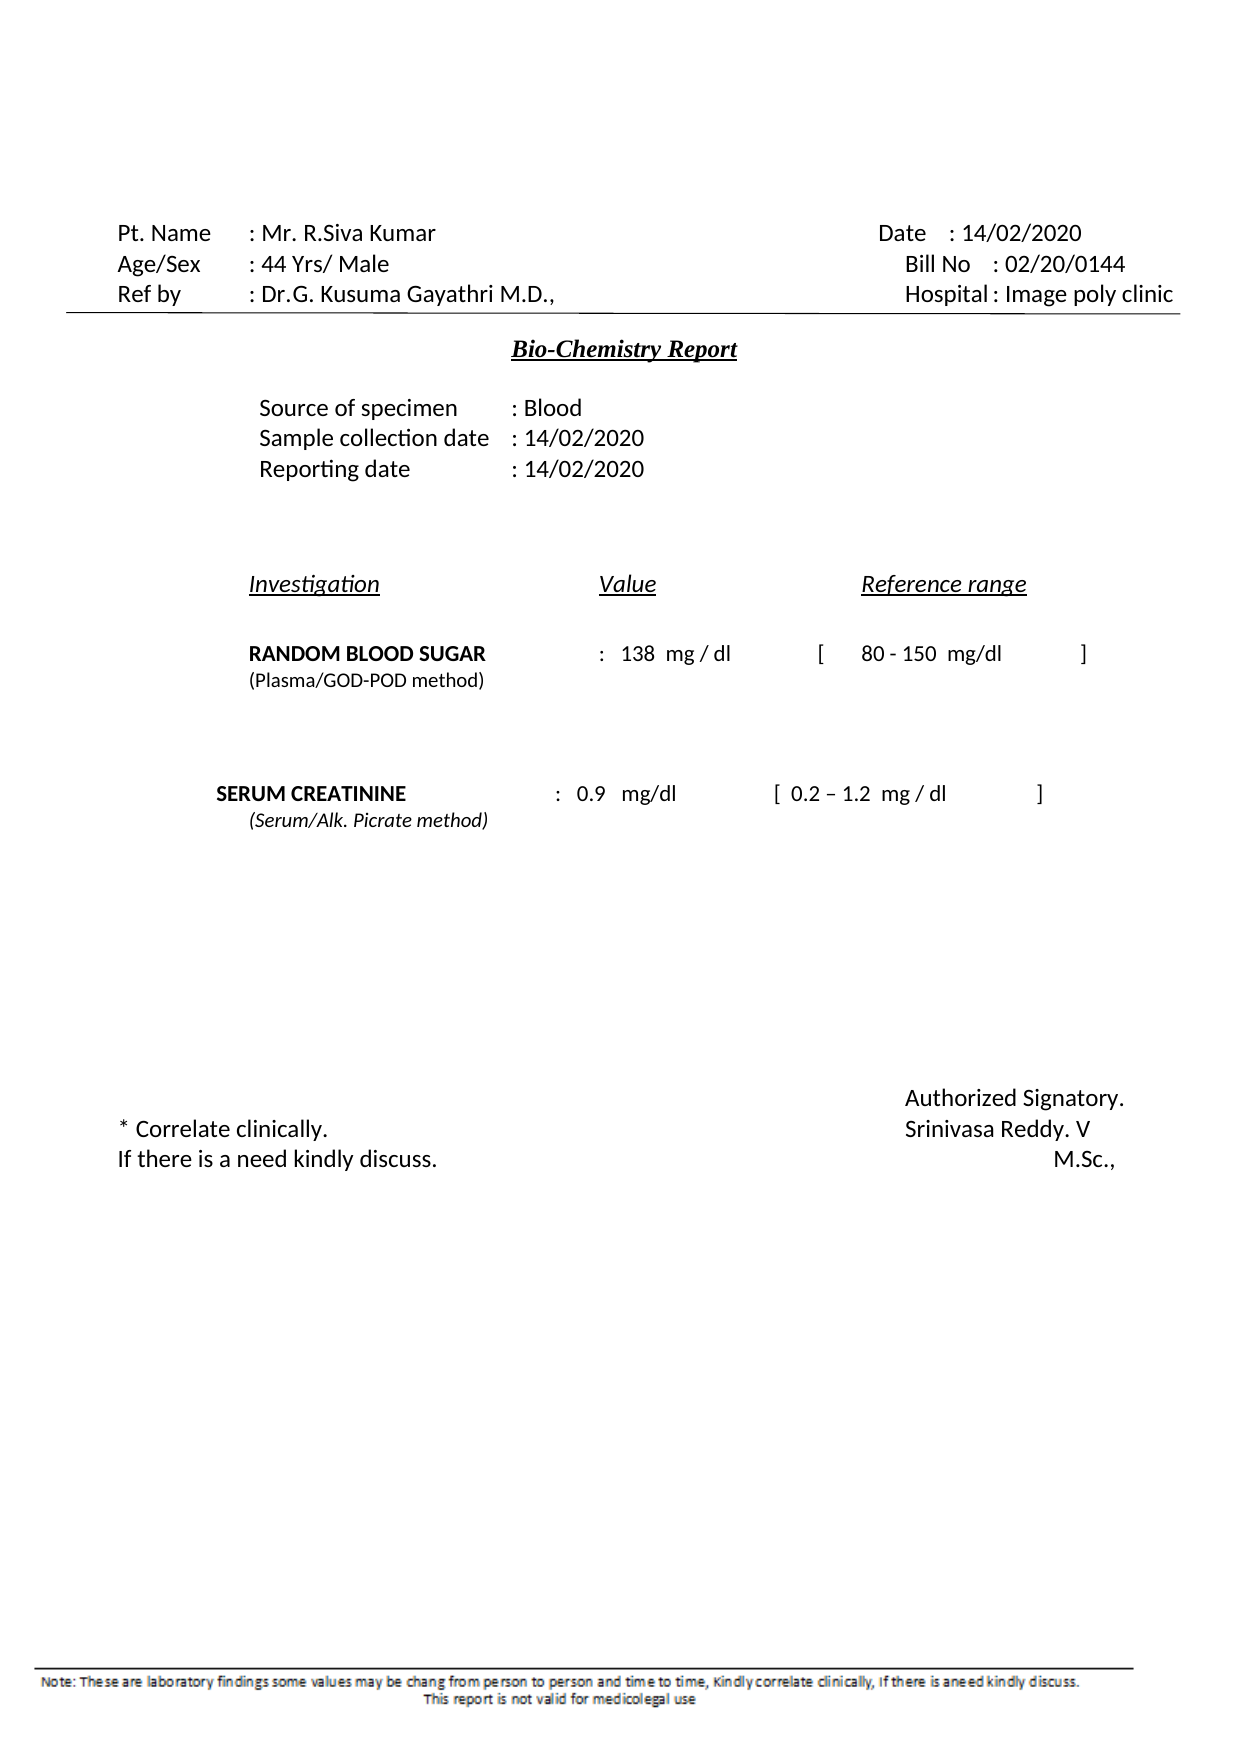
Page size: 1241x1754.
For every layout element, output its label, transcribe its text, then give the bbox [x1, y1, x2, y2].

text Age/Sex : 44 Yrs/ Male Bill No : 02/20/0144 [74, 248, 1210, 278]
text Sample collection date : 14/02/2020 [259, 422, 1210, 453]
text SERUM CREATININE : 0.9 mg/dl [ 0.2 – 1.2 mg / dl ] [109, 779, 1210, 807]
text Authorized Signatory. [905, 1082, 1210, 1113]
text Source of specimen : Blood [259, 392, 1210, 422]
text (Serum/Alk. Picrate method) [205, 807, 1210, 833]
text RANDOM BLOOD SUGAR : 138 mg / dl [ 80 - 150 mg/dl ] [205, 639, 1210, 667]
text If there is a need kindly discuss. M.Sc., [74, 1143, 1210, 1174]
text Bio-Chemistry Report [467, 334, 1210, 363]
text Ref by : Dr. G. Kusuma Gayathri M.D., Hospital : Image poly clinic [74, 278, 1210, 309]
text Pt. Name : Mr. R.Siva Kumar Date : 14/02/2020 [74, 217, 1210, 248]
text * Correlate clinically. Srinivasa Reddy. V [74, 1113, 1210, 1143]
text Investigation Value Reference range [205, 568, 1210, 599]
picture [30, 1665, 1137, 1709]
text Reporting date : 14/02/2020 [259, 453, 1210, 483]
text (Plasma/GOD-POD method) [205, 667, 1210, 693]
